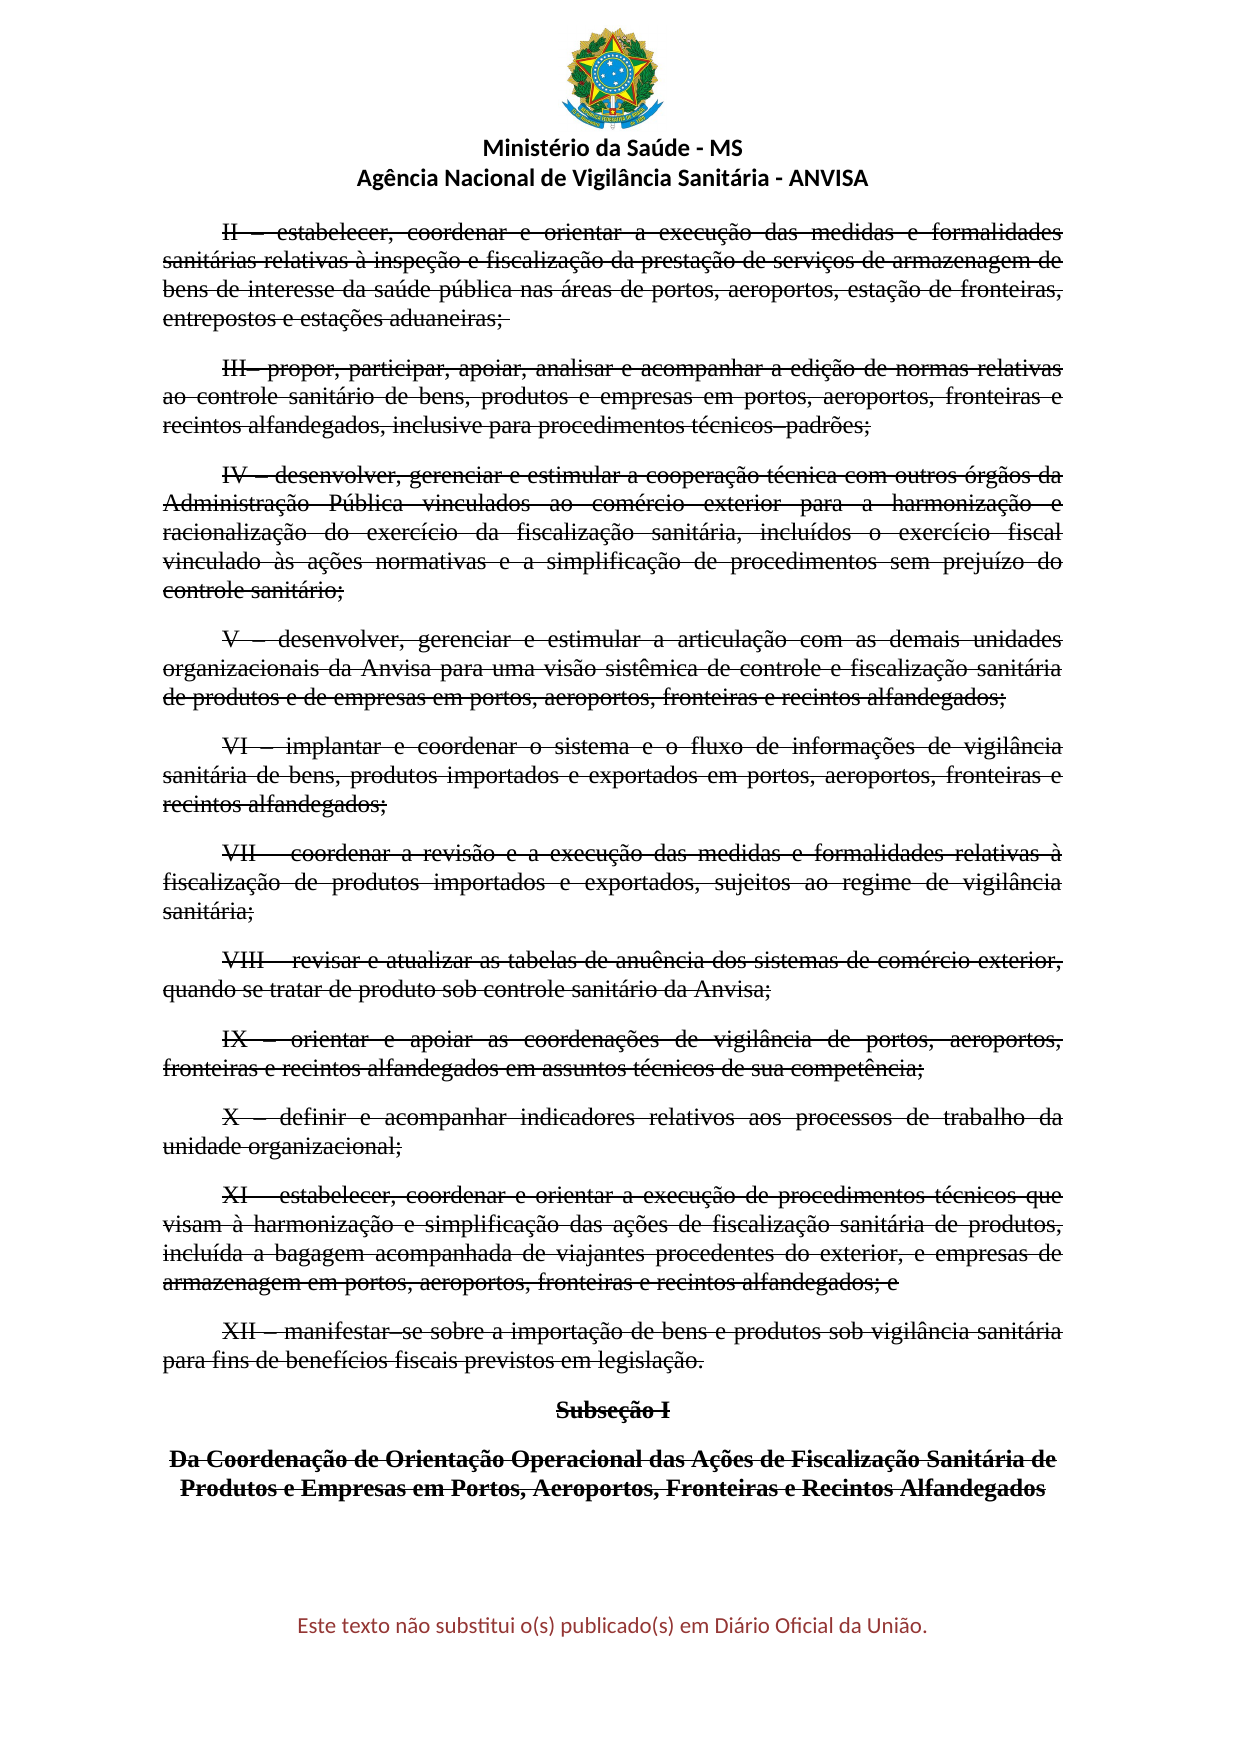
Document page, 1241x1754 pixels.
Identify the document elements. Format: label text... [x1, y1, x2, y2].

text XII – manifestar–se sobre a importação de bens e produtos sob vigilância sanitária para fins de benefícios fiscais previstos em legislação. [162, 1316, 1063, 1374]
text X – definir e acompanhar indicadores relativos aos processos de trabalho da unidade organizacional; [162, 1102, 1063, 1160]
text VII – coordenar a revisão e a execução das medidas e formalidades relativas à fiscalização de produtos importados e exportados, sujeitos ao regime de vigilância sanitária; [162, 838, 1063, 925]
text XI – estabelecer, coordenar e orientar a execução de procedimentos técnicos que visam à harmonização e simplificação das ações de fiscalização sanitária de produtos, incluída a bagagem acompanhada de viajantes procedentes do exterior, e empresas de armazenagem em portos, aeroportos, fronteiras e recintos alfandegados; e [162, 1226, 1063, 1254]
text II – estabelecer, coordenar e orientar a execução das medidas e formalidades sanitárias relativas à inspeção e fiscalização da prestação de serviços de armazenagem de bens de interesse da saúde pública nas áreas de portos, aeroportos, estação de fronteiras, entrepostos e estações aduaneiras; [162, 291, 1063, 332]
text IV – desenvolver, gerenciar e estimular a cooperação técnica com outros órgãos da Administração Pública vinculados ao comércio exterior para a harmonização e racionalização do exercício da fiscalização sanitária, incluídos o exercício fiscal vinculado às ações normativas e a simplificação de procedimentos sem prejuízo do controle sanitário; [162, 506, 1063, 533]
text III– propor, participar, apoiar, analisar e acompanhar a edição de normas relativas ao controle sanitário de bens, produtos e empresas em portos, aeroportos, fronteiras e recintos alfandegados, inclusive para procedimentos técnicos–padrões; [162, 398, 1063, 439]
text VIII – revisar e atualizar as tabelas de anuência dos sistemas de comércio exterior, quando se tratar de produto sob controle sanitário da Anvisa; [162, 946, 1063, 1003]
text XI – estabelecer, coordenar e orientar a execução de procedimentos técnicos que visam à harmonização e simplificação das ações de fiscalização sanitária de produtos, incluída a bagagem acompanhada de viajantes procedentes do exterior, e empresas de armazenagem em portos, aeroportos, fronteiras e recintos alfandegados; e [162, 1255, 1063, 1296]
picture [558, 25, 667, 132]
text IV – desenvolver, gerenciar e estimular a cooperação técnica com outros órgãos da Administração Pública vinculados ao comércio exterior para a harmonização e racionalização do exercício da fiscalização sanitária, incluídos o exercício fiscal vinculado às ações normativas e a simplificação de procedimentos sem prejuízo do controle sanitário; [162, 534, 1063, 562]
text XI – estabelecer, coordenar e orientar a execução de procedimentos técnicos que visam à harmonização e simplificação das ações de fiscalização sanitária de produtos, incluída a bagagem acompanhada de viajantes procedentes do exterior, e empresas de armazenagem em portos, aeroportos, fronteiras e recintos alfandegados; e [162, 1181, 1063, 1225]
text III– propor, participar, apoiar, analisar e acompanhar a edição de normas relativas ao controle sanitário de bens, produtos e empresas em portos, aeroportos, fronteiras e recintos alfandegados, inclusive para procedimentos técnicos–padrões; [162, 353, 1063, 397]
text VI – implantar e coordenar o sistema e o fluxo de informações de vigilância sanitária de bens, produtos importados e exportados em portos, aeroportos, fronteiras e recintos alfandegados; [162, 731, 1063, 776]
text V – desenvolver, gerenciar e estimular a articulação com as demais unidades organizacionais da Anvisa para uma visão sistêmica de controle e fiscalização sanitária de produtos e de empresas em portos, aeroportos, fronteiras e recintos alfandegados; [162, 624, 1063, 711]
text IV – desenvolver, gerenciar e estimular a cooperação técnica com outros órgãos da Administração Pública vinculados ao comércio exterior para a harmonização e racionalização do exercício da fiscalização sanitária, incluídos o exercício fiscal vinculado às ações normativas e a simplificação de procedimentos sem prejuízo do controle sanitário; [162, 563, 1063, 603]
text Subseção I [162, 1395, 1063, 1423]
text II – estabelecer, coordenar e orientar a execução das medidas e formalidades sanitárias relativas à inspeção e fiscalização da prestação de serviços de armazenagem de bens de interesse da saúde pública nas áreas de portos, aeroportos, estação de fronteiras, entrepostos e estações aduaneiras; [162, 217, 1063, 261]
text IX – orientar e apoiar as coordenações de vigilância de portos, aeroportos, fronteiras e recintos alfandegados em assuntos técnicos de sua competência; [162, 1024, 1063, 1081]
text II – estabelecer, coordenar e orientar a execução das medidas e formalidades sanitárias relativas à inspeção e fiscalização da prestação de serviços de armazenagem de bens de interesse da saúde pública nas áreas de portos, aeroportos, estação de fronteiras, entrepostos e estações aduaneiras; [162, 262, 1063, 290]
text Da Coordenação de Orientação Operacional das Ações de Fiscalização Sanitária de Produtos e Empresas em Portos, Aeroportos, Fronteiras e Recintos Alfandegados [162, 1444, 1063, 1502]
text VI – implantar e coordenar o sistema e o fluxo de informações de vigilância sanitária de bens, produtos importados e exportados em portos, aeroportos, fronteiras e recintos alfandegados; [162, 777, 1063, 818]
text IV – desenvolver, gerenciar e estimular a cooperação técnica com outros órgãos da Administração Pública vinculados ao comércio exterior para a harmonização e racionalização do exercício da fiscalização sanitária, incluídos o exercício fiscal vinculado às ações normativas e a simplificação de procedimentos sem prejuízo do controle sanitário; [162, 460, 1063, 504]
